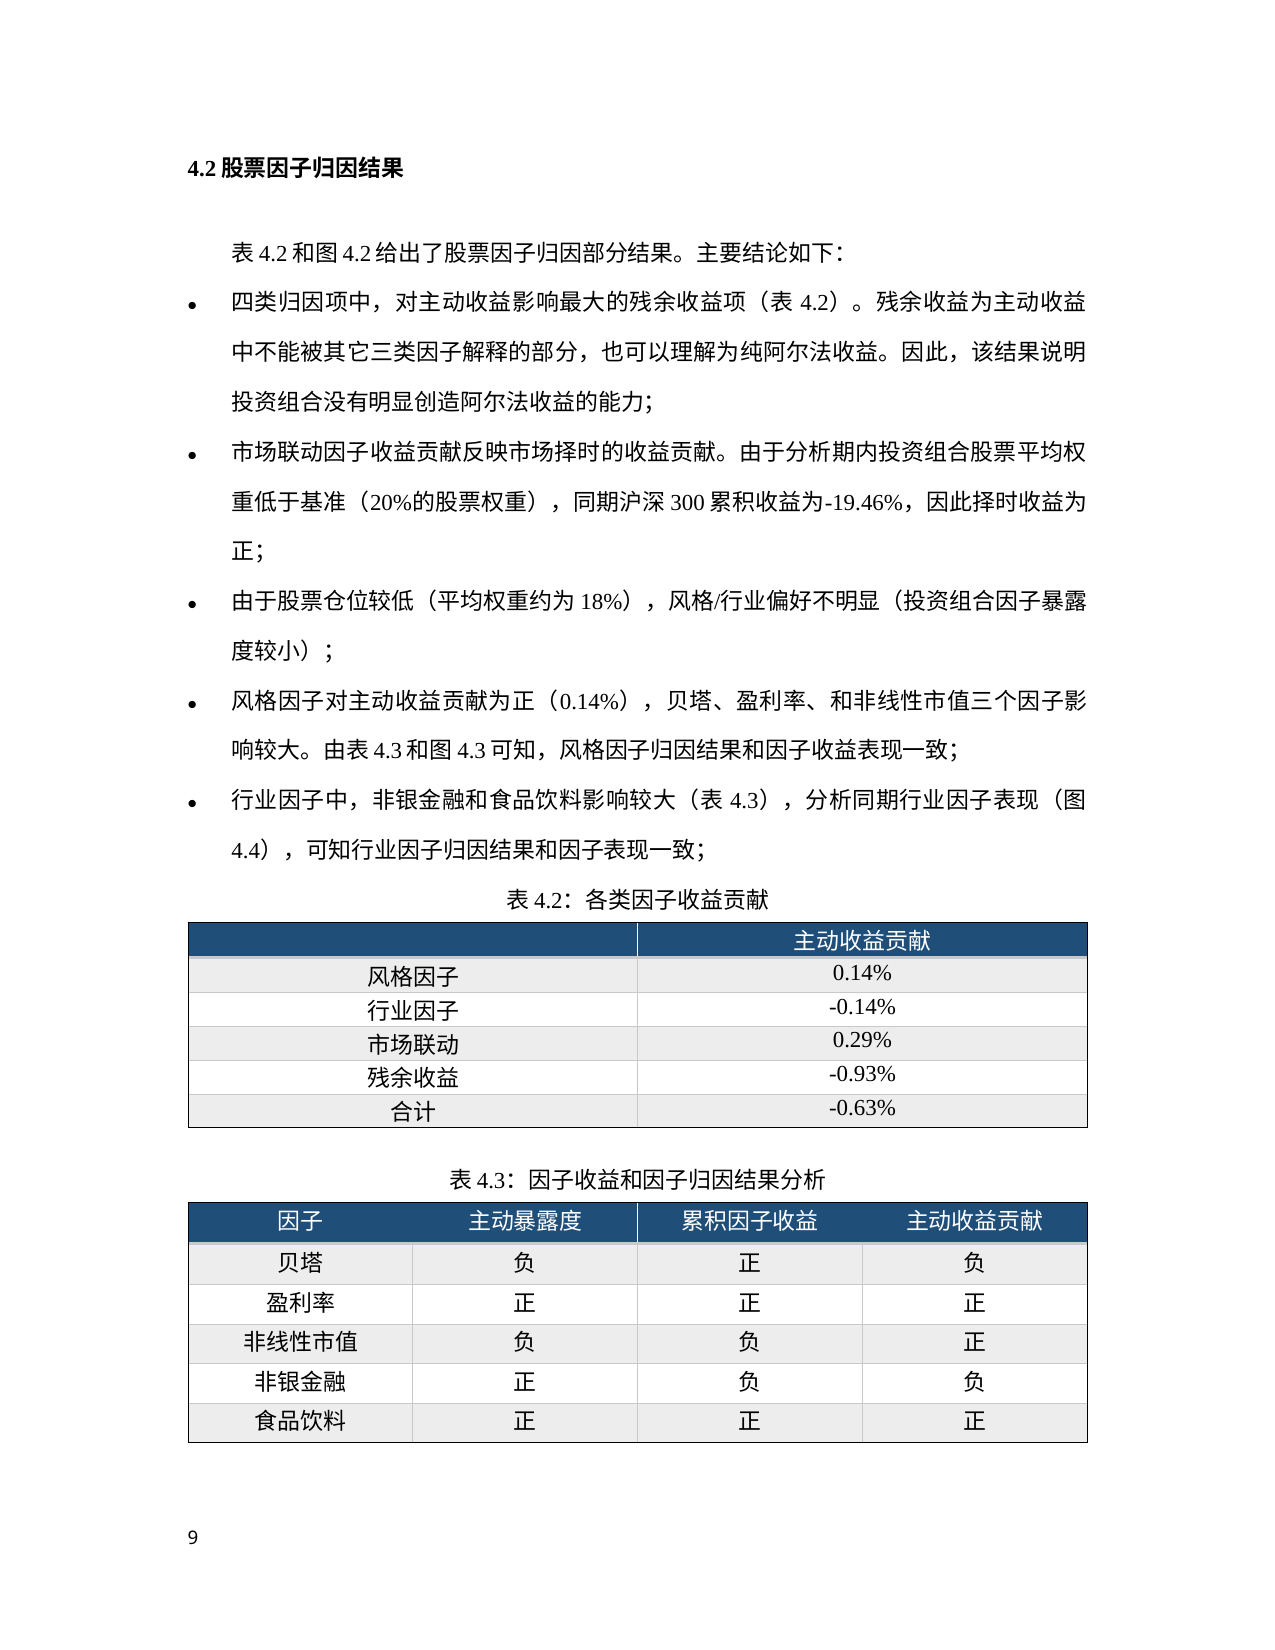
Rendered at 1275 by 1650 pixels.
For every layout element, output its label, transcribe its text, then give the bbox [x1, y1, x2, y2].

table_cell 盈利率 [189, 1285, 412, 1324]
table_cell 风格因子 [189, 959, 637, 992]
table_cell 负 [863, 1245, 1087, 1284]
table_cell 正 [638, 1245, 862, 1284]
table_cell 正 [638, 1285, 862, 1324]
table_cell -0.93% [638, 1061, 1087, 1093]
table_cell 贝塔 [189, 1245, 412, 1284]
table_cell 0.14% [638, 959, 1087, 992]
table_header [189, 923, 637, 956]
table_header 因子 [189, 1203, 413, 1242]
table_cell 正 [863, 1325, 1087, 1363]
table_cell 正 [863, 1404, 1087, 1442]
list 市场联动因子收益贡献反映市场择时的收益贡献。由于分析期内投资组合股票平均权重低于基准（20%的股票权重），同期沪深300累积收益为-19.46%，因此择时收益为正； [187, 434, 1087, 566]
list 行业因子中，非银金融和食品饮料影响较大（表4.3），分析同期行业因子表现（图4.4），可知行业因子归因结果和因子表现一致； [187, 782, 1087, 865]
text 表4.2和图4.2给出了股票因子归因部分结果。主要结论如下： [187, 234, 1087, 268]
subtitle 4.2股票因子归因结果 [187, 150, 1087, 183]
table_cell 行业因子 [189, 993, 637, 1026]
table_cell 非银金融 [189, 1364, 412, 1403]
table_cell 残余收益 [189, 1061, 637, 1093]
table_cell 合计 [189, 1095, 637, 1127]
table_cell 非线性市值 [189, 1325, 412, 1363]
table_cell -0.14% [638, 993, 1087, 1026]
table_header 累积因子收益 [638, 1203, 862, 1242]
table_cell 正 [413, 1285, 637, 1324]
table_cell 负 [863, 1364, 1087, 1403]
text 表4.2：各类因子收益贡献 [187, 882, 1087, 915]
table_cell 负 [638, 1364, 862, 1403]
list 由于股票仓位较低（平均权重约为18%），风格/行业偏好不明显（投资组合因子暴露度较小）； [187, 583, 1087, 666]
table_cell 正 [413, 1364, 637, 1403]
table_cell 食品饮料 [189, 1404, 412, 1442]
list 风格因子对主动收益贡献为正（0.14%），贝塔、盈利率、和非线性市值三个因子影响较大。由表4.3和图4.3可知，风格因子归因结果和因子收益表现一致； [187, 683, 1087, 766]
table_cell 负 [413, 1325, 637, 1363]
table_cell 市场联动 [189, 1027, 637, 1060]
table_cell 正 [638, 1404, 862, 1442]
table_header 主动暴露度 [413, 1203, 637, 1242]
table_cell -0.63% [638, 1095, 1087, 1127]
table_cell 正 [413, 1404, 637, 1442]
text 表4.3：因子收益和因子归因结果分析 [187, 1162, 1087, 1196]
list 四类归因项中，对主动收益影响最大的残余收益项（表4.2）。残余收益为主动收益中不能被其它三类因子解释的部分，也可以理解为纯阿尔法收益。因此，该结果说明投资组合没有明显创造阿尔法收益的能力； [187, 284, 1087, 417]
table_header 主动收益贡献 [862, 1203, 1087, 1242]
table_cell 0.29% [638, 1027, 1087, 1060]
table_cell 负 [638, 1325, 862, 1363]
table_cell 负 [413, 1245, 637, 1284]
table_header 主动收益贡献 [638, 923, 1087, 956]
table_cell 正 [863, 1285, 1087, 1324]
